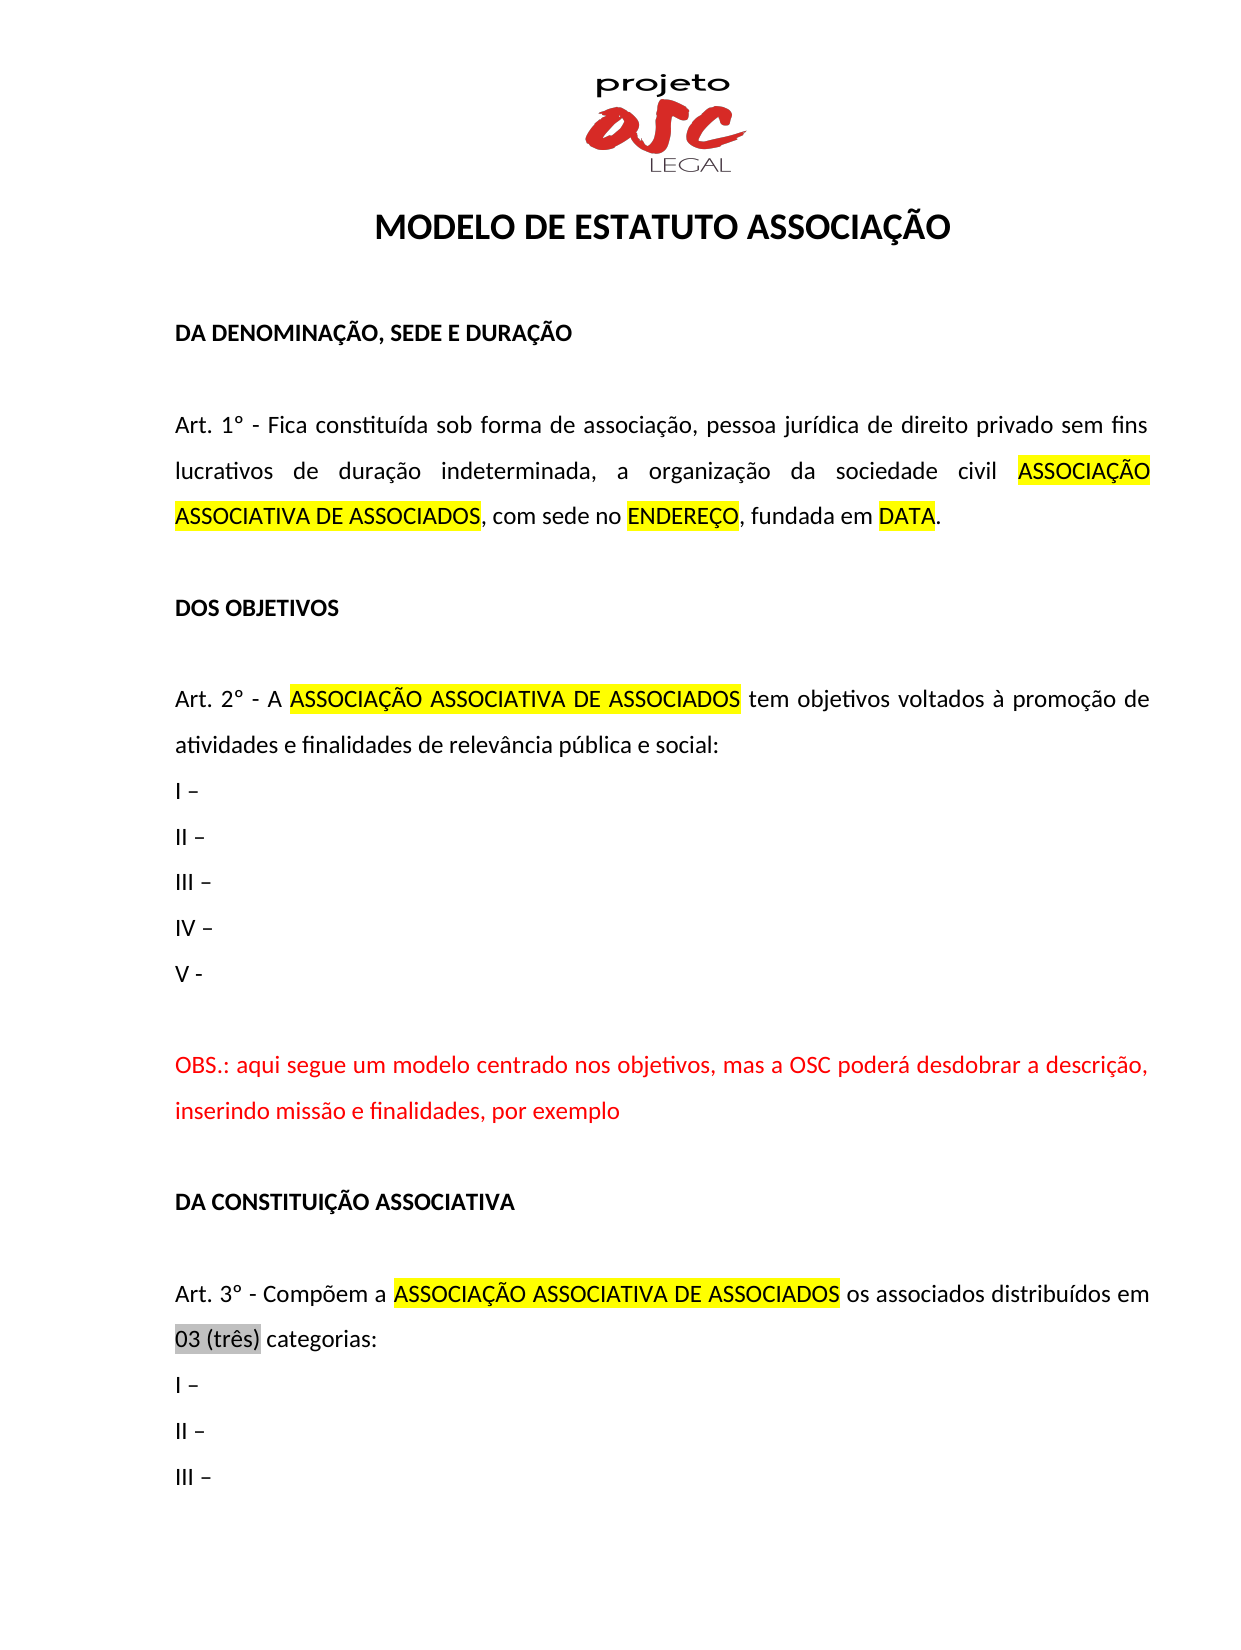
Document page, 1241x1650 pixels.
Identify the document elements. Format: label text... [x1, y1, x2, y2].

text I – [175, 775, 1150, 805]
text DA CONSTITUIÇÃO ASSOCIATIVA [175, 1186, 1150, 1217]
text Art. 1º - Fica constituída sob forma de associação, pessoa jurídica de direito privado sem fins lucrativos de duração indeterminada, a organização da sociedade civil ASSOCIAÇÃO ASSOCIATIVA DE ASSOCIADOS, com sede no ENDEREÇO, fundada em DATA. [175, 409, 1150, 531]
text III – [175, 1461, 1150, 1491]
text Art. 3º - Compõem a ASSOCIAÇÃO ASSOCIATIVA DE ASSOCIADOS os associados distribuídos em 03 (três) categorias: [175, 1278, 1150, 1354]
text DOS OBJETIVOS [175, 592, 1150, 622]
text I – [175, 1369, 1150, 1400]
text II – [175, 821, 1150, 851]
subtitle DA DENOMINAÇÃO, SEDE E DURAÇÃO [175, 318, 1150, 348]
text II – [175, 1415, 1150, 1446]
text V - [175, 958, 1150, 988]
text Art. 2º - A ASSOCIAÇÃO ASSOCIATIVA DE ASSOCIADOS tem objetivos voltados à promoção de atividades e finalidades de relevância pública e social: [175, 638, 1150, 760]
picture [554, 67, 772, 179]
text IV – [175, 912, 1150, 943]
text OBS.: aqui segue um modelo centrado nos objetivos, mas a OSC poderá desdobrar a descrição, inserindo missão e finalidades, por exemplo [175, 1049, 1150, 1126]
text MODELO DE ESTATUTO ASSOCIAÇÃO [175, 203, 1150, 249]
text III – [175, 866, 1150, 897]
